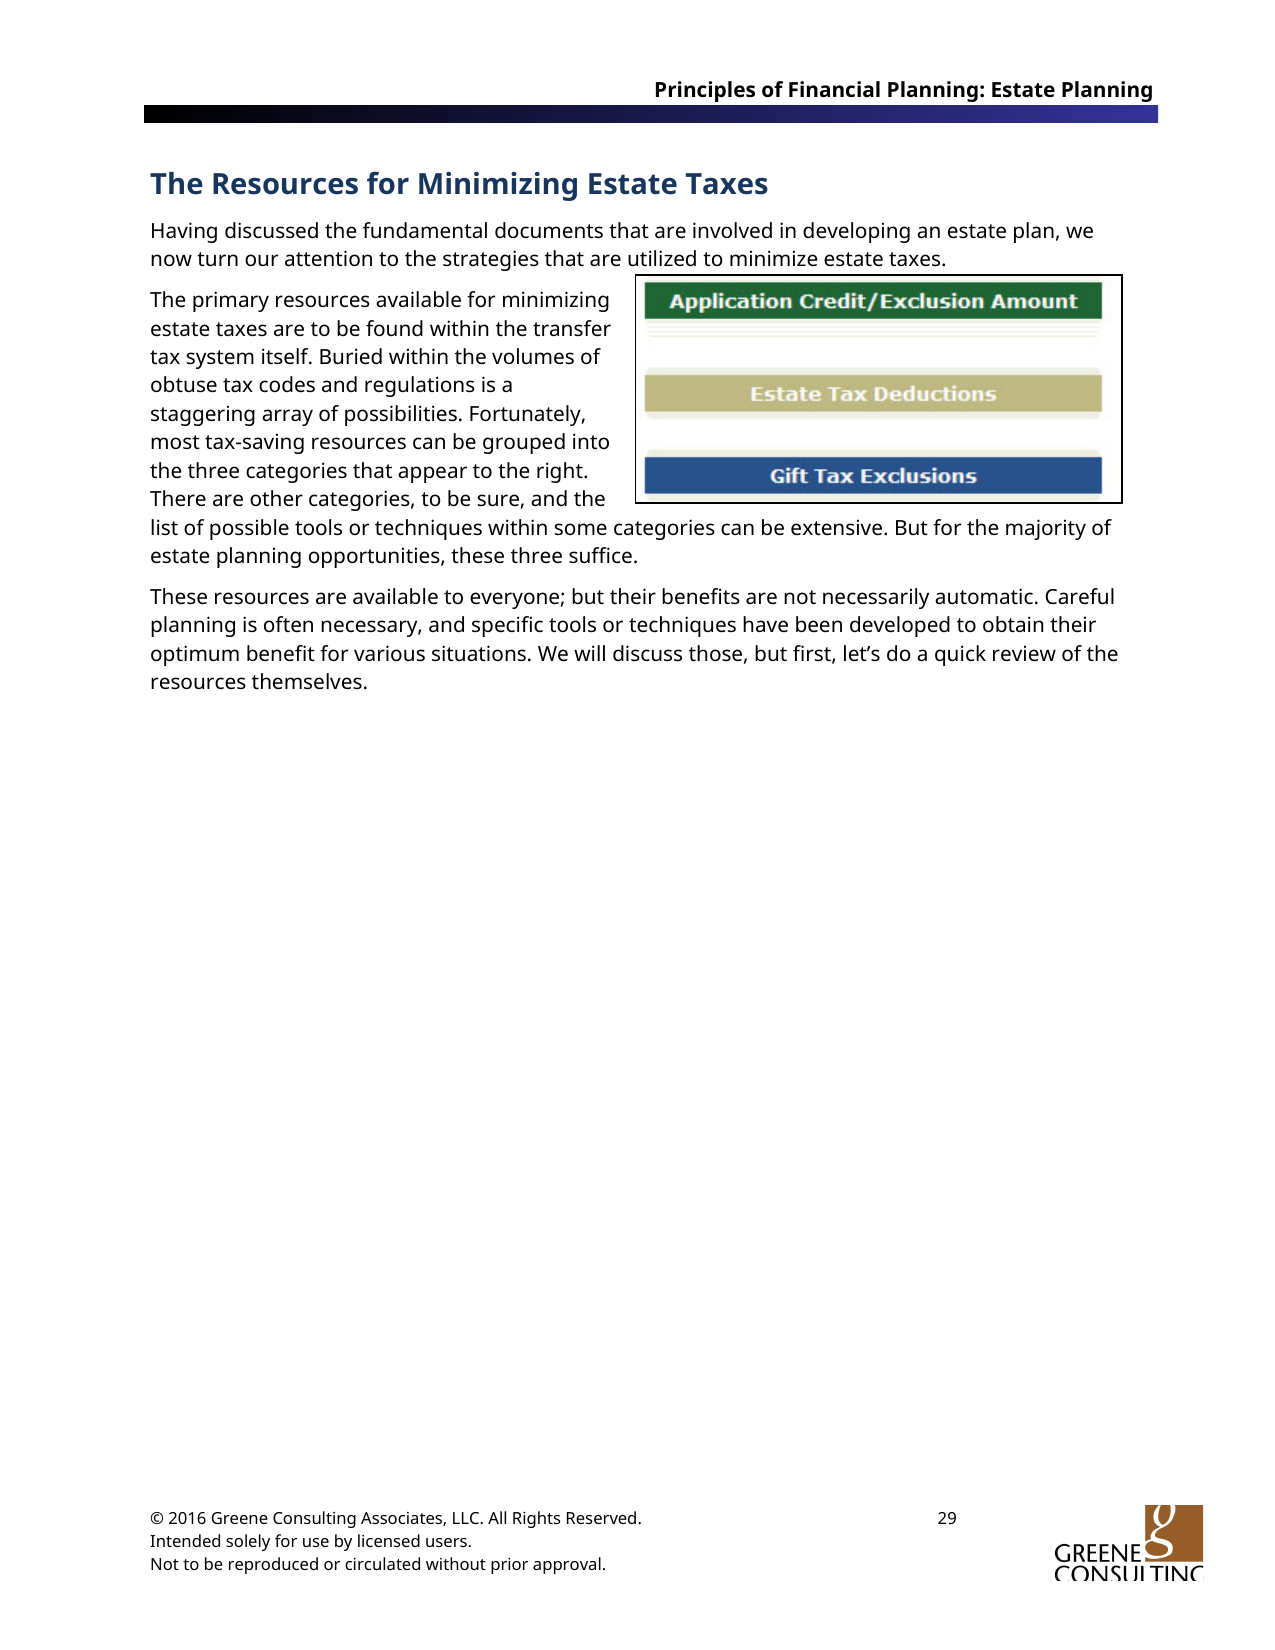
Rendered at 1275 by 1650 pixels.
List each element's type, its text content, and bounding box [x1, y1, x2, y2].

picture [636, 276, 1121, 502]
text Having discussed the fundamental documents that are involved in developing an estate plan, we now turn our attention to the strategies that are utilized to minimize estate taxes. [150, 216, 1125, 273]
picture [1053, 1505, 1203, 1581]
subtitle The Resources for Minimizing Estate Taxes [150, 164, 1125, 203]
text These resources are available to everyone; but their benefits are not necessarily automatic. Careful planning is often necessary, and specific tools or techniques have been developed to obtain their optimum benefit for various situations. We will discuss those, but first, let’s do a quick review of the resources themselves. [150, 582, 1125, 696]
